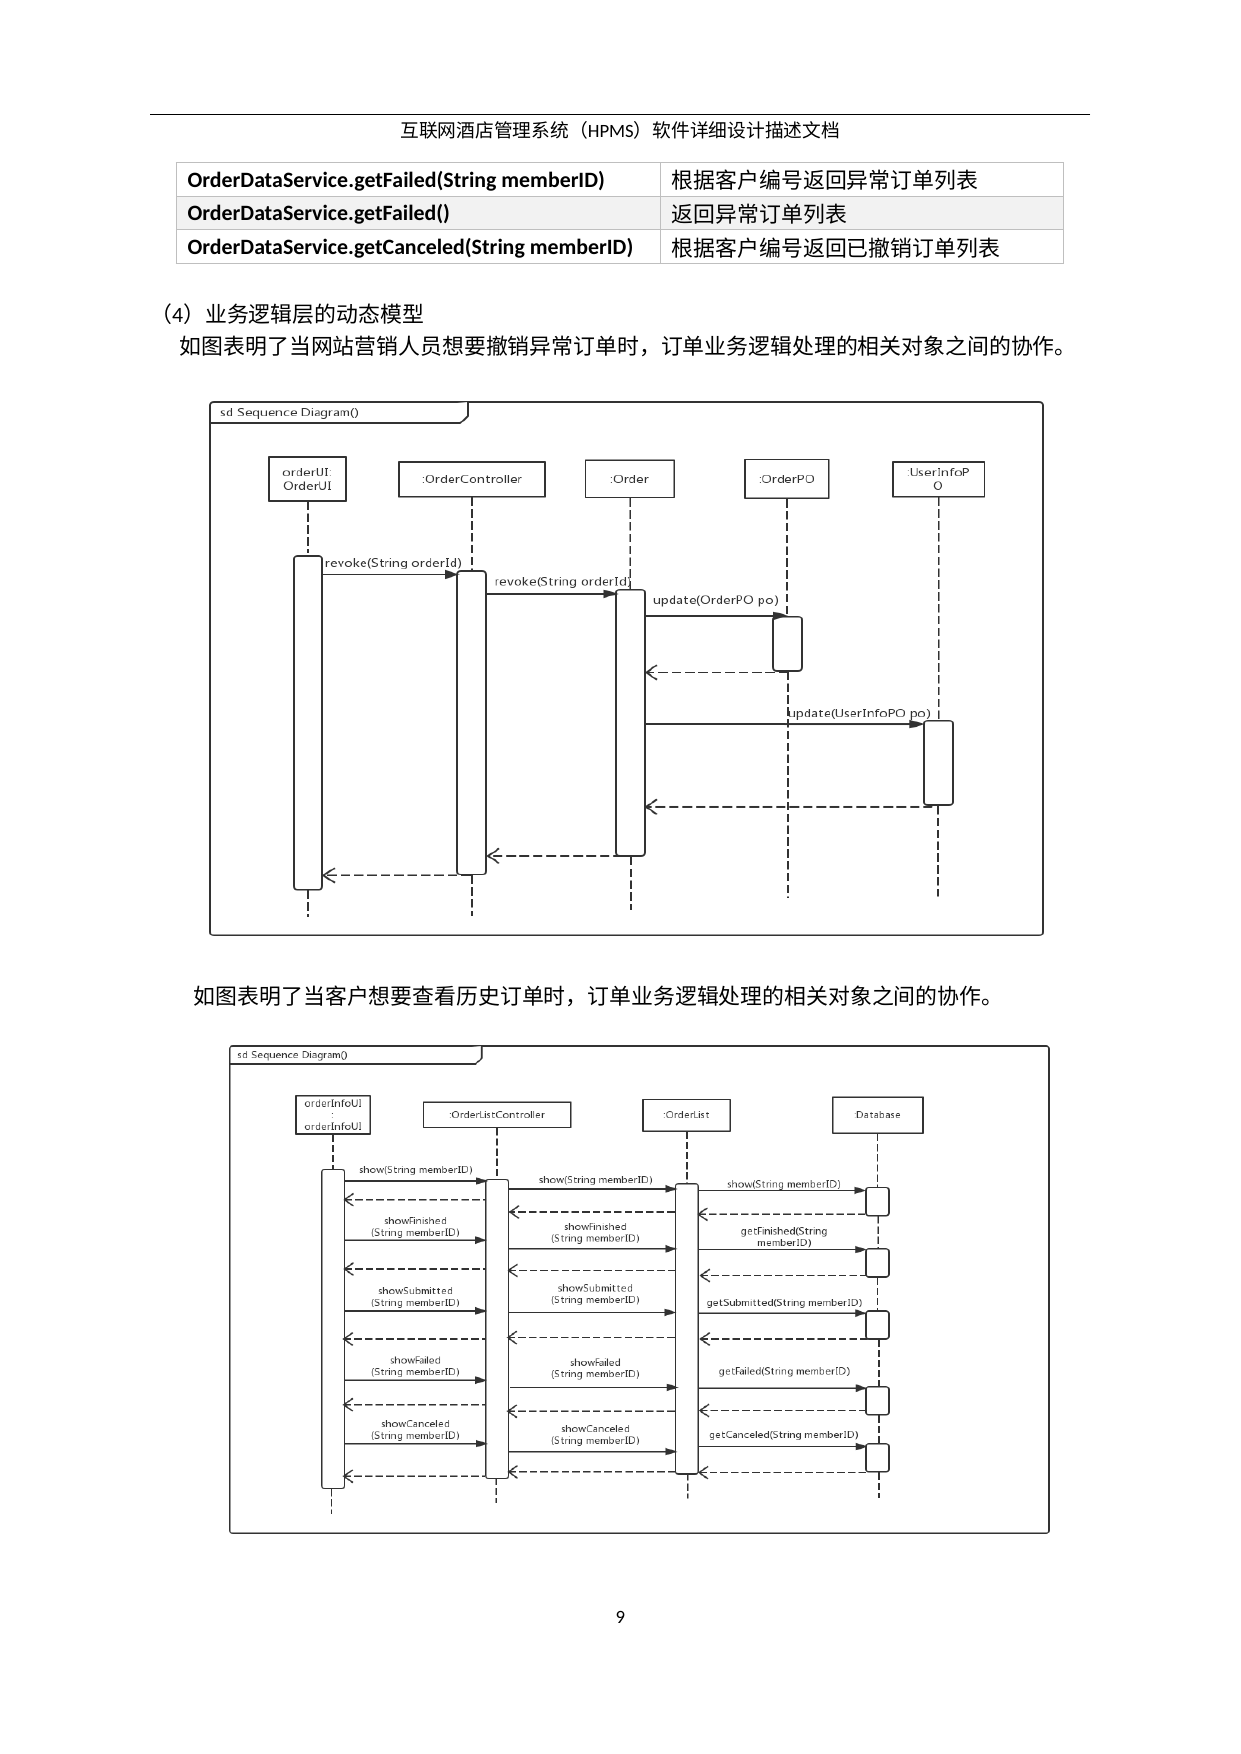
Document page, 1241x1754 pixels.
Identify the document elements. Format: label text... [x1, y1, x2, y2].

list 如图表明了当客户想要查看历史订单时，订单业务逻辑处理的相关对象之间的协作。 [150, 979, 1090, 1011]
text 如图表明了当网站营销人员想要撤销异常订单时，订单业务逻辑处理的相关对象之间的协作。 [150, 329, 1090, 361]
picture [193, 1011, 1073, 1556]
table_cell 根据客户编号返回异常订单列表 [661, 163, 1063, 196]
table_cell OrderDataService.getFailed() [177, 197, 660, 229]
table_cell 返回异常订单列表 [661, 197, 1063, 229]
table_cell 根据客户编号返回已撤销订单列表 [661, 230, 1063, 263]
text （4）业务逻辑层的动态模型 [150, 296, 1090, 329]
picture [164, 361, 1073, 962]
table_cell OrderDataService.getFailed(String memberID) [177, 163, 660, 196]
table_cell OrderDataService.getCanceled(String memberID) [177, 230, 660, 263]
